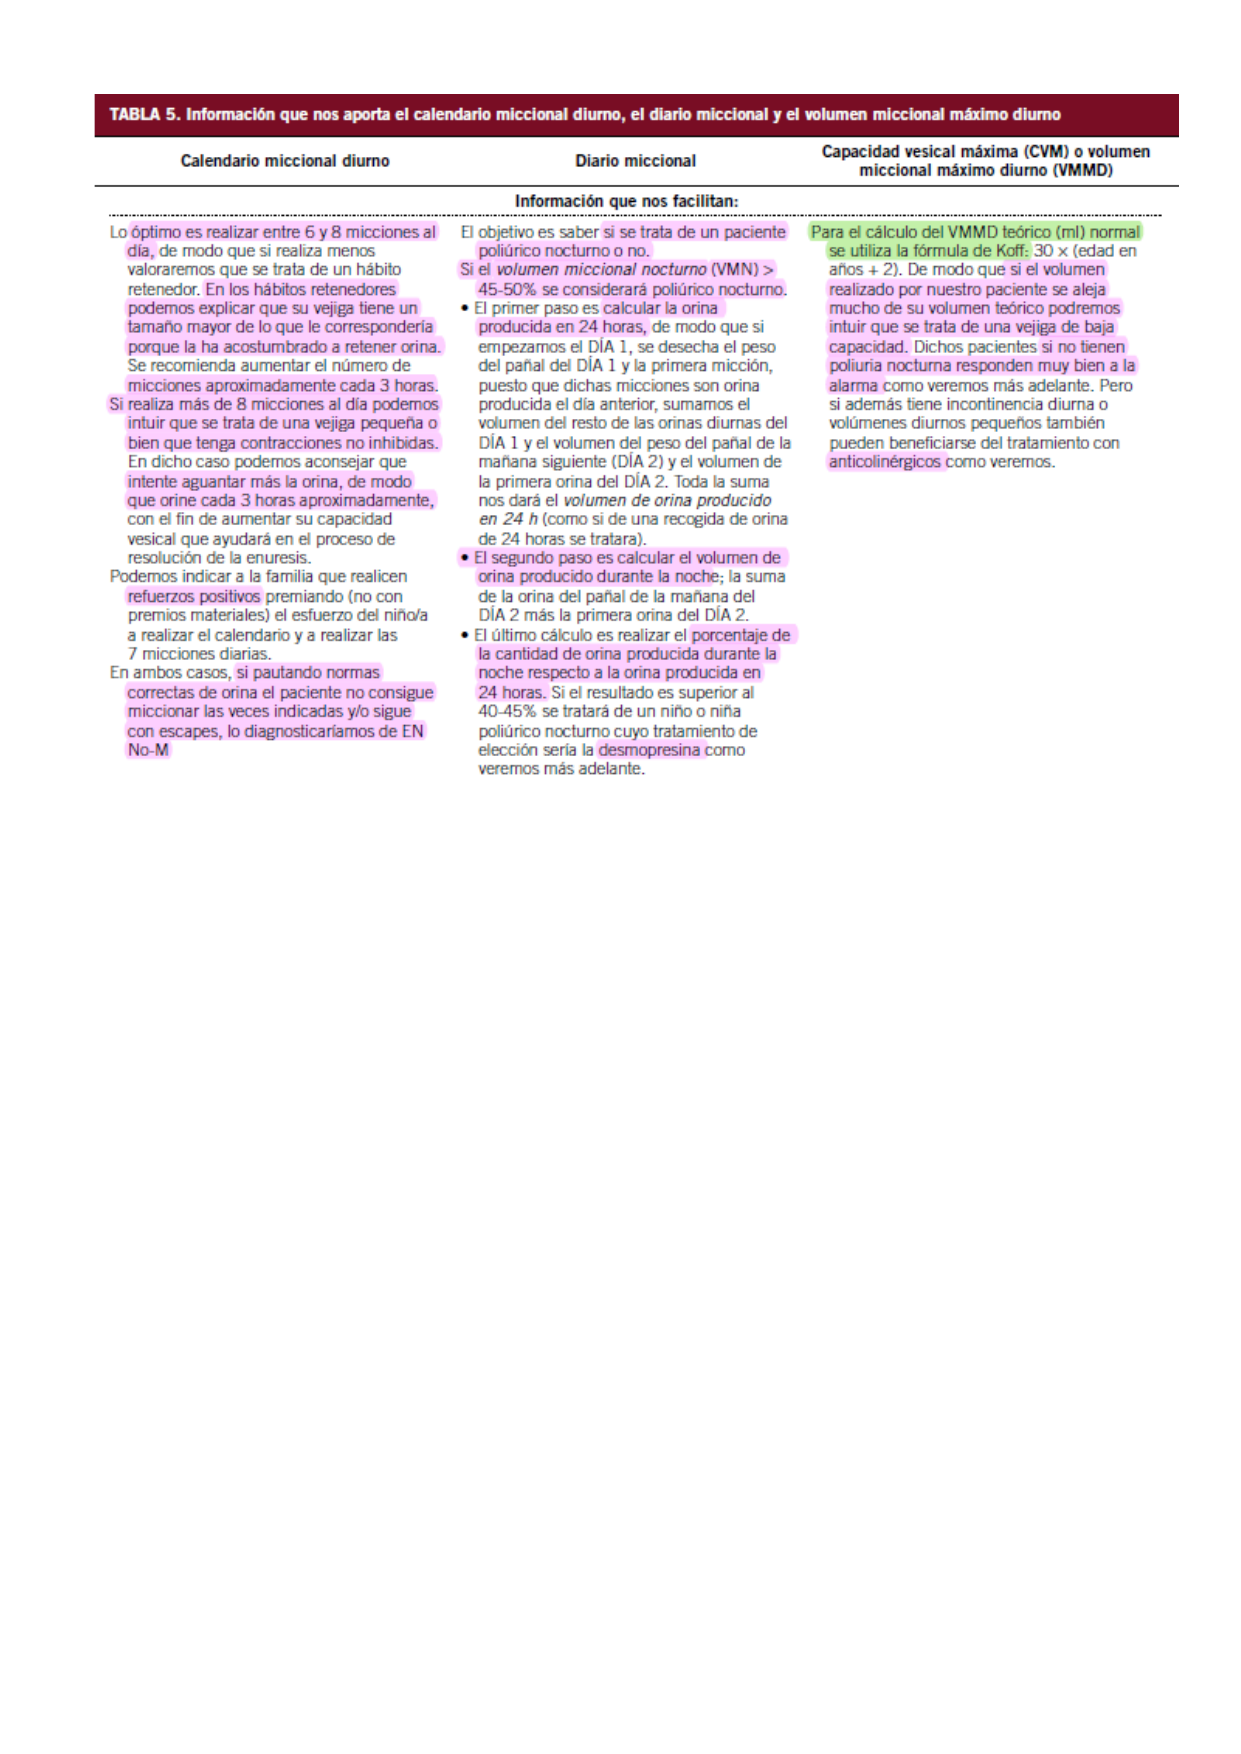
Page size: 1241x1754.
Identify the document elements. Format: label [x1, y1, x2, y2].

picture [94, 94, 1179, 779]
